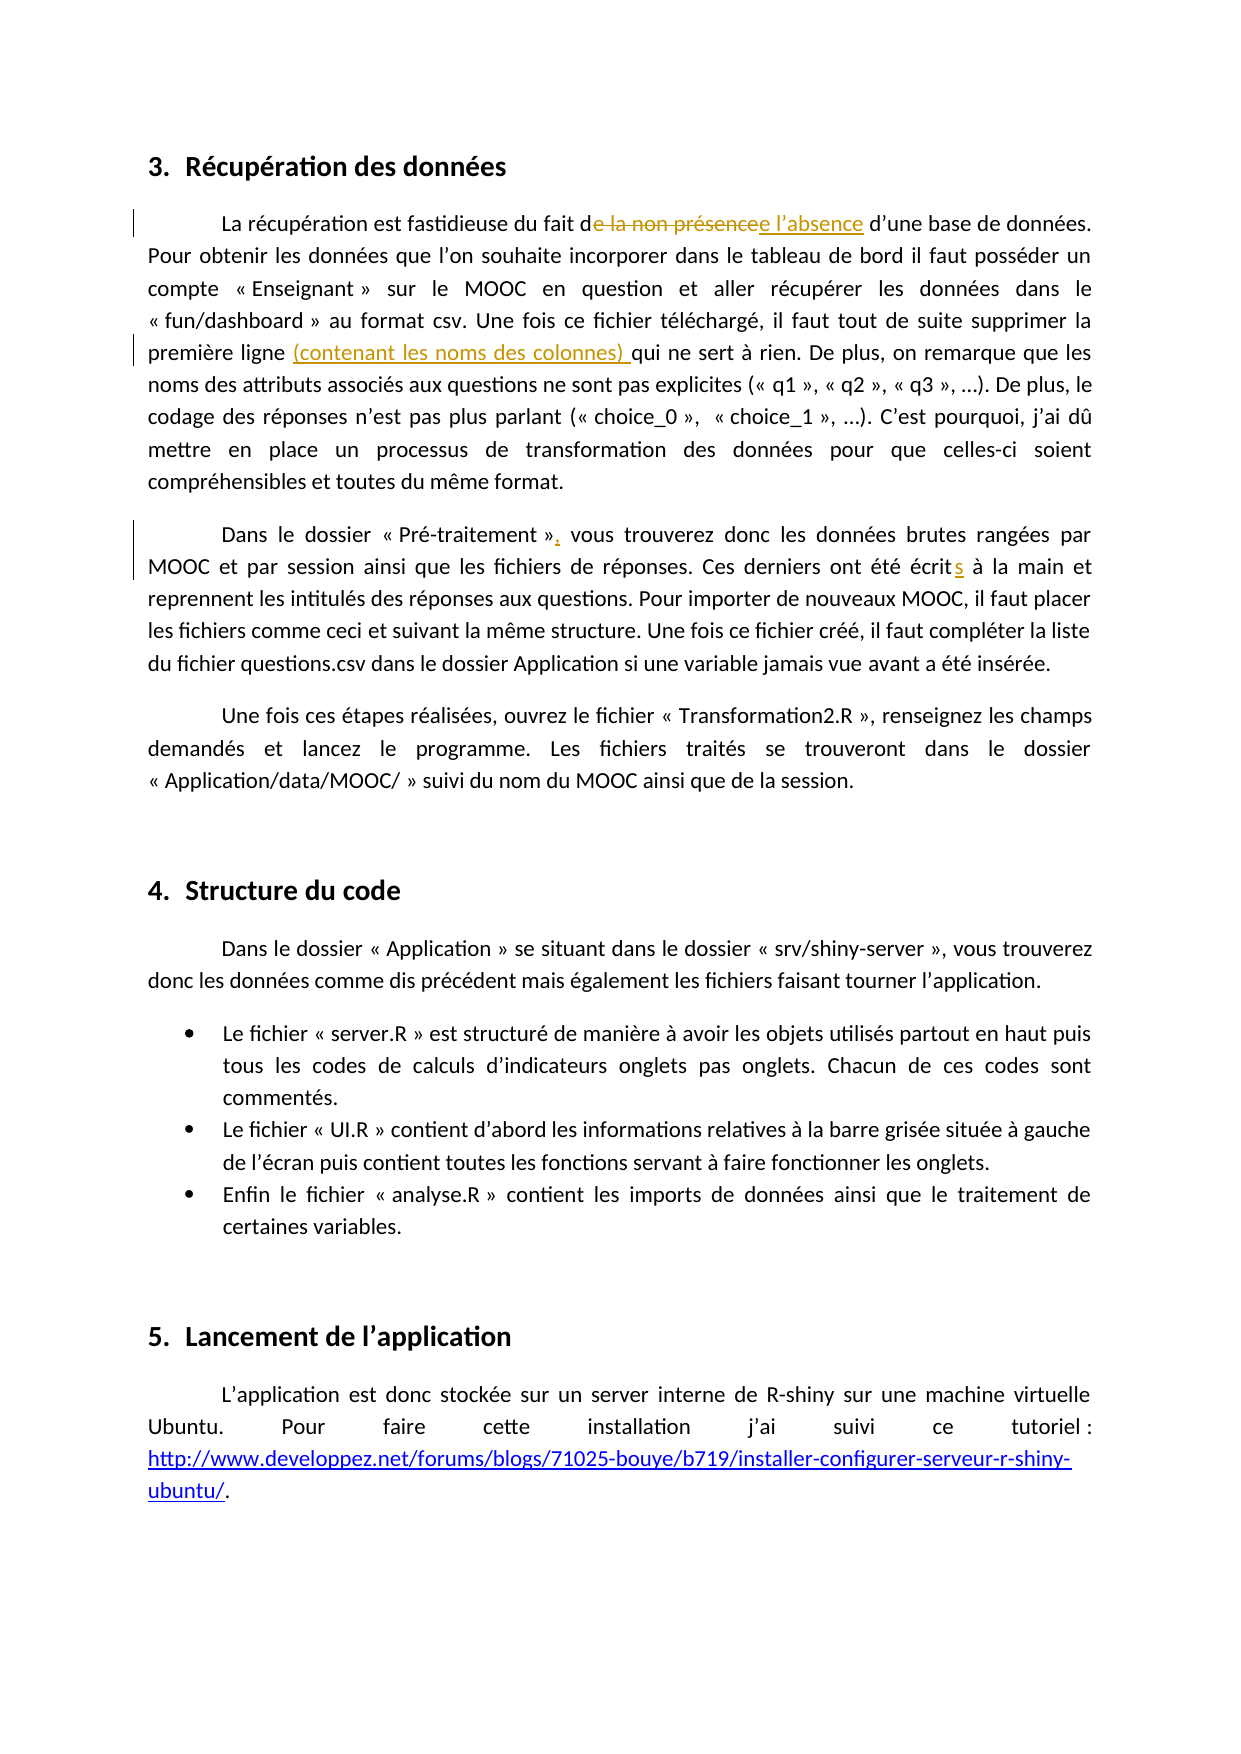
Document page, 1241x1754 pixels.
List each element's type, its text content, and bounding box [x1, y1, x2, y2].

list Récupération des données [148, 148, 1093, 183]
list Lancement de l’application [148, 1318, 1093, 1354]
text La récupération est fastidieuse du fait d d’une base de données. Pour obtenir les données que l’on souhaite incorporer dans le tableau de bord il faut posséder un compte « Enseignant » sur le MOOC en question et aller récupérer les données dans le « fun/dashboard » au format csv. Une fois ce fichier téléchargé, il faut tout de suite supprimer la première ligne qui ne sert à rien. De plus, on remarque que les noms des attributs associés aux questions ne sont pas explicites (« q1 », « q2 », « q3 », …). De plus, le codage des réponses n’est pas plus parlant (« choice_0 », « choice_1 », …). C’est pourquoi, j’ai dû mettre en place un processus de transformation des données pour que celles-ci soient compréhensibles et toutes du même format. [148, 209, 1093, 495]
list Le fichier « server.R » est structuré de manière à avoir les objets utilisés partout en haut puis tous les codes de calculs d’indicateurs onglets pas onglets. Chacun de ces codes sont commentés. [185, 1019, 1093, 1111]
text Une fois ces étapes réalisées, ouvrez le fichier « Transformation2.R », renseignez les champs demandés et lancez le programme. Les fichiers traités se trouveront dans le dossier « Application/data/MOOC/ » suivi du nom du MOOC ainsi que de la session. [148, 702, 1093, 794]
text L’application est donc stockée sur un server interne de R-shiny sur une machine virtuelle Ubuntu. Pour faire cette installation j’ai suivi ce tutoriel : http://www.developpez.net/forums/blogs/71025-bouye/b719/installer-configurer-serveur-r-shiny-ubuntu/. [148, 1380, 1093, 1504]
list Le fichier « UI.R » contient d’abord les informations relatives à la barre grisée située à gauche de l’écran puis contient toutes les fonctions servant à faire fonctionner les onglets. [185, 1116, 1093, 1176]
text Dans le dossier « Pré-traitement » vous trouverez donc les données brutes rangées par MOOC et par session ainsi que les fichiers de réponses. Ces derniers ont été écrit à la main et reprennent les intitulés des réponses aux questions. Pour importer de nouveaux MOOC, il faut placer les fichiers comme ceci et suivant la même structure. Une fois ce fichier créé, il faut compléter la liste du fichier questions.csv dans le dossier Application si une variable jamais vue avant a été insérée. [148, 520, 1093, 677]
list Structure du code [148, 872, 1093, 908]
text Dans le dossier « Application » se situant dans le dossier « srv/shiny-server », vous trouverez donc les données comme dis précédent mais également les fichiers faisant tourner l’application. [148, 934, 1093, 994]
list Enfin le fichier « analyse.R » contient les imports de données ainsi que le traitement de certaines variables. [185, 1180, 1093, 1240]
